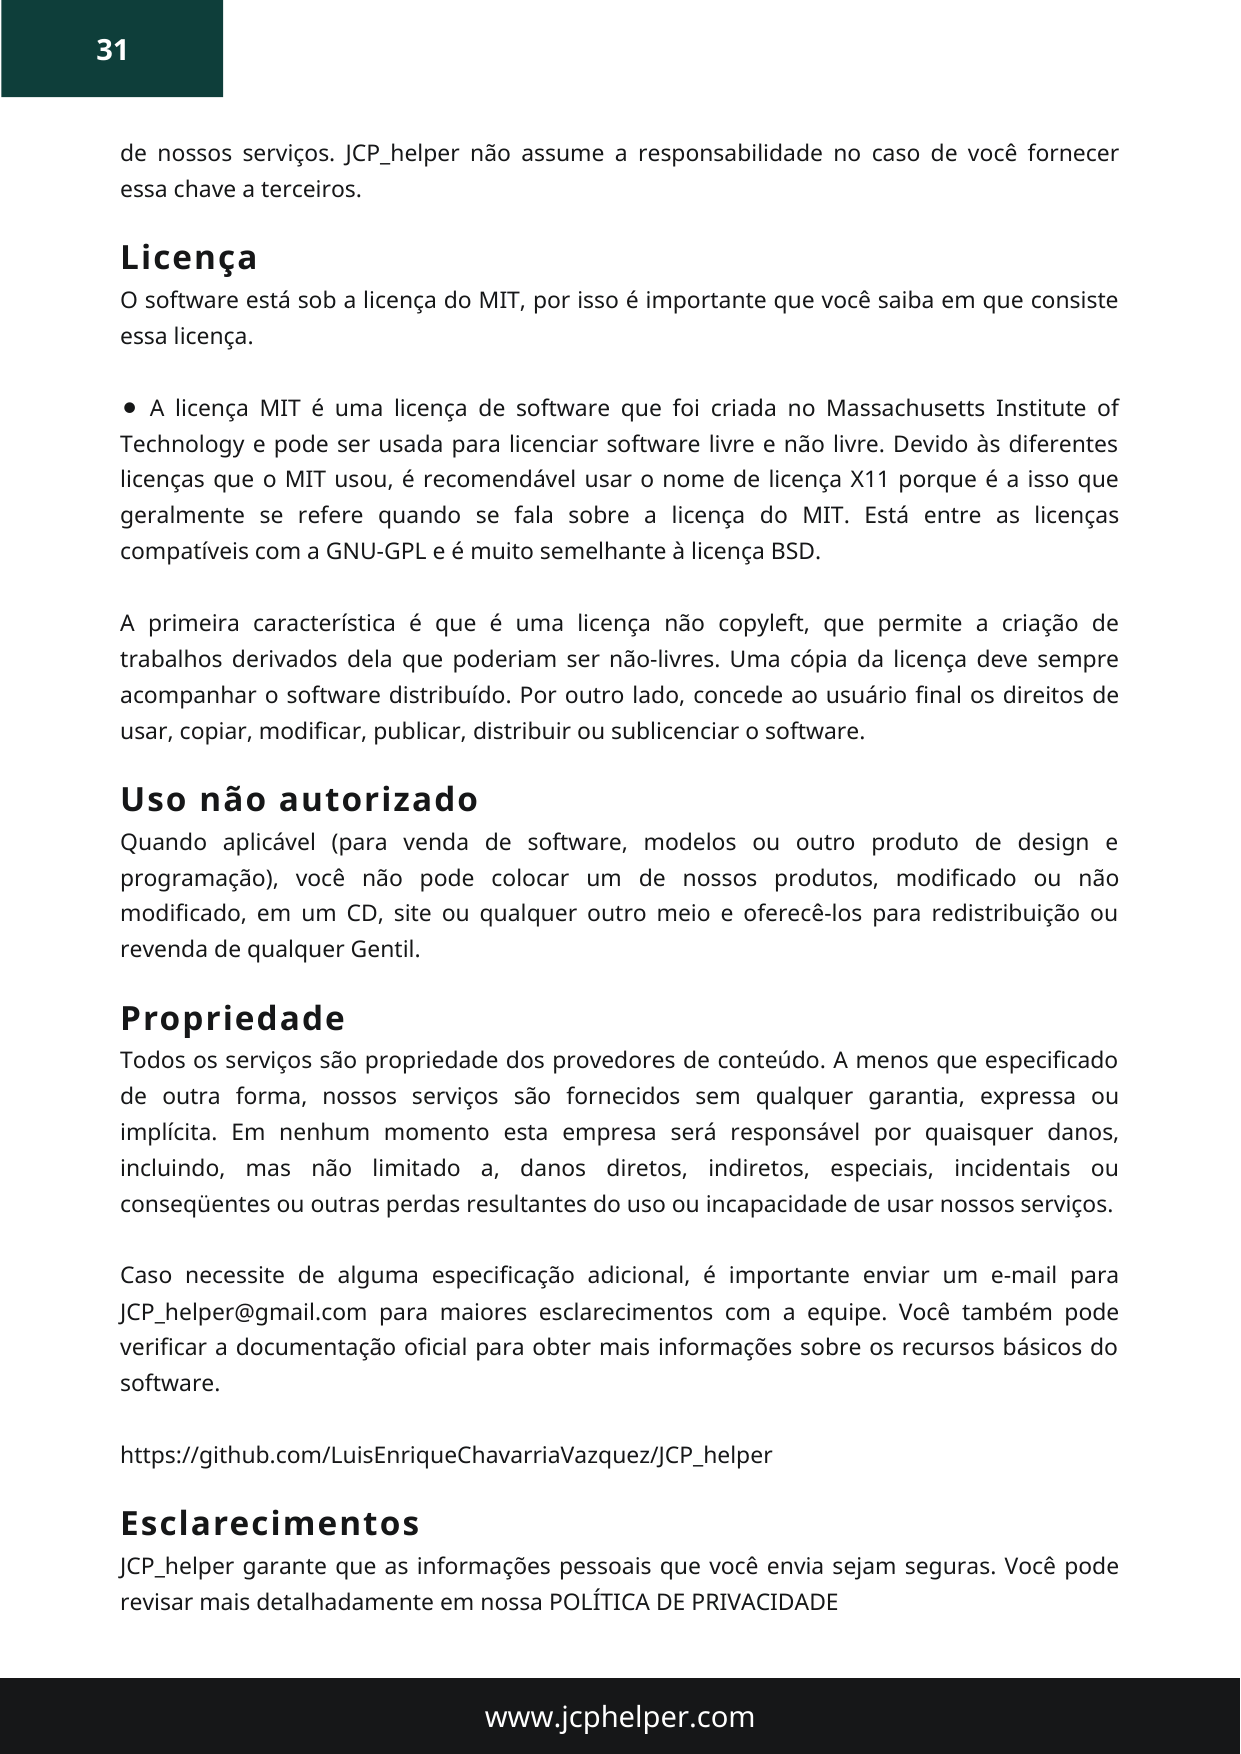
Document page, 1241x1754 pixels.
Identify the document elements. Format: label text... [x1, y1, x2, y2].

text https://github.com/LuisEnriqueChavarriaVazquez/JCP_helper [120, 1439, 1120, 1470]
subtitle Esclarecimentos [120, 1500, 1120, 1546]
text Todos os serviços são propriedade dos provedores de conteúdo. A menos que especificado de outra forma, nossos serviços são fornecidos sem qualquer garantia, expressa ou implícita. Em nenhum momento esta empresa será responsável por quaisquer danos, incluindo, mas não limitado a, danos diretos, indiretos, especiais, incidentais ou conseqüentes ou outras perdas resultantes do uso ou incapacidade de usar nossos serviços. [120, 1044, 1120, 1219]
text Quando aplicável (para venda de software, modelos ou outro produto de design e programação), você não pode colocar um de nossos produtos, modificado ou não modificado, em um CD, site ou qualquer outro meio e oferecê-los para redistribuição ou revenda de qualquer Gentil. [120, 826, 1120, 964]
text ⚫ A licença MIT é uma licença de software que foi criada no Massachusetts Institute of Technology e pode ser usada para licenciar software livre e não livre. Devido às diferentes licenças que o MIT usou, é recomendável usar o nome de licença X11 porque é a isso que geralmente se refere quando se fala sobre a licença do MIT. Está entre as licenças compatíveis com a GNU-GPL e é muito semelhante à licença BSD. [120, 392, 1120, 567]
text JCP_helper garante que as informações pessoais que você envia sejam seguras. Você pode revisar mais detalhadamente em nossa POLÍTICA DE PRIVACIDADE [120, 1550, 1120, 1617]
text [120, 137, 1120, 204]
text A primeira característica é que é uma licença não copyleft, que permite a criação de trabalhos derivados dela que poderiam ser não-livres. Uma cópia da licença deve sempre acompanhar o software distribuído. Por outro lado, concede ao usuário final os direitos de usar, copiar, modificar, publicar, distribuir ou sublicenciar o software. [120, 607, 1120, 746]
subtitle Propriedade [120, 994, 1120, 1040]
subtitle Uso não autorizado [120, 776, 1120, 821]
text O software está sob a licença do MIT, por isso é importante que você saiba em que consiste essa licença. [120, 284, 1120, 351]
text Caso necessite de alguma especificação adicional, é importante enviar um e-mail para JCP_helper@gmail.com para maiores esclarecimentos com a equipe. Você também pode verificar a documentação oficial para obter mais informações sobre os recursos básicos do software. [120, 1259, 1120, 1398]
subtitle Licença [120, 234, 1120, 279]
